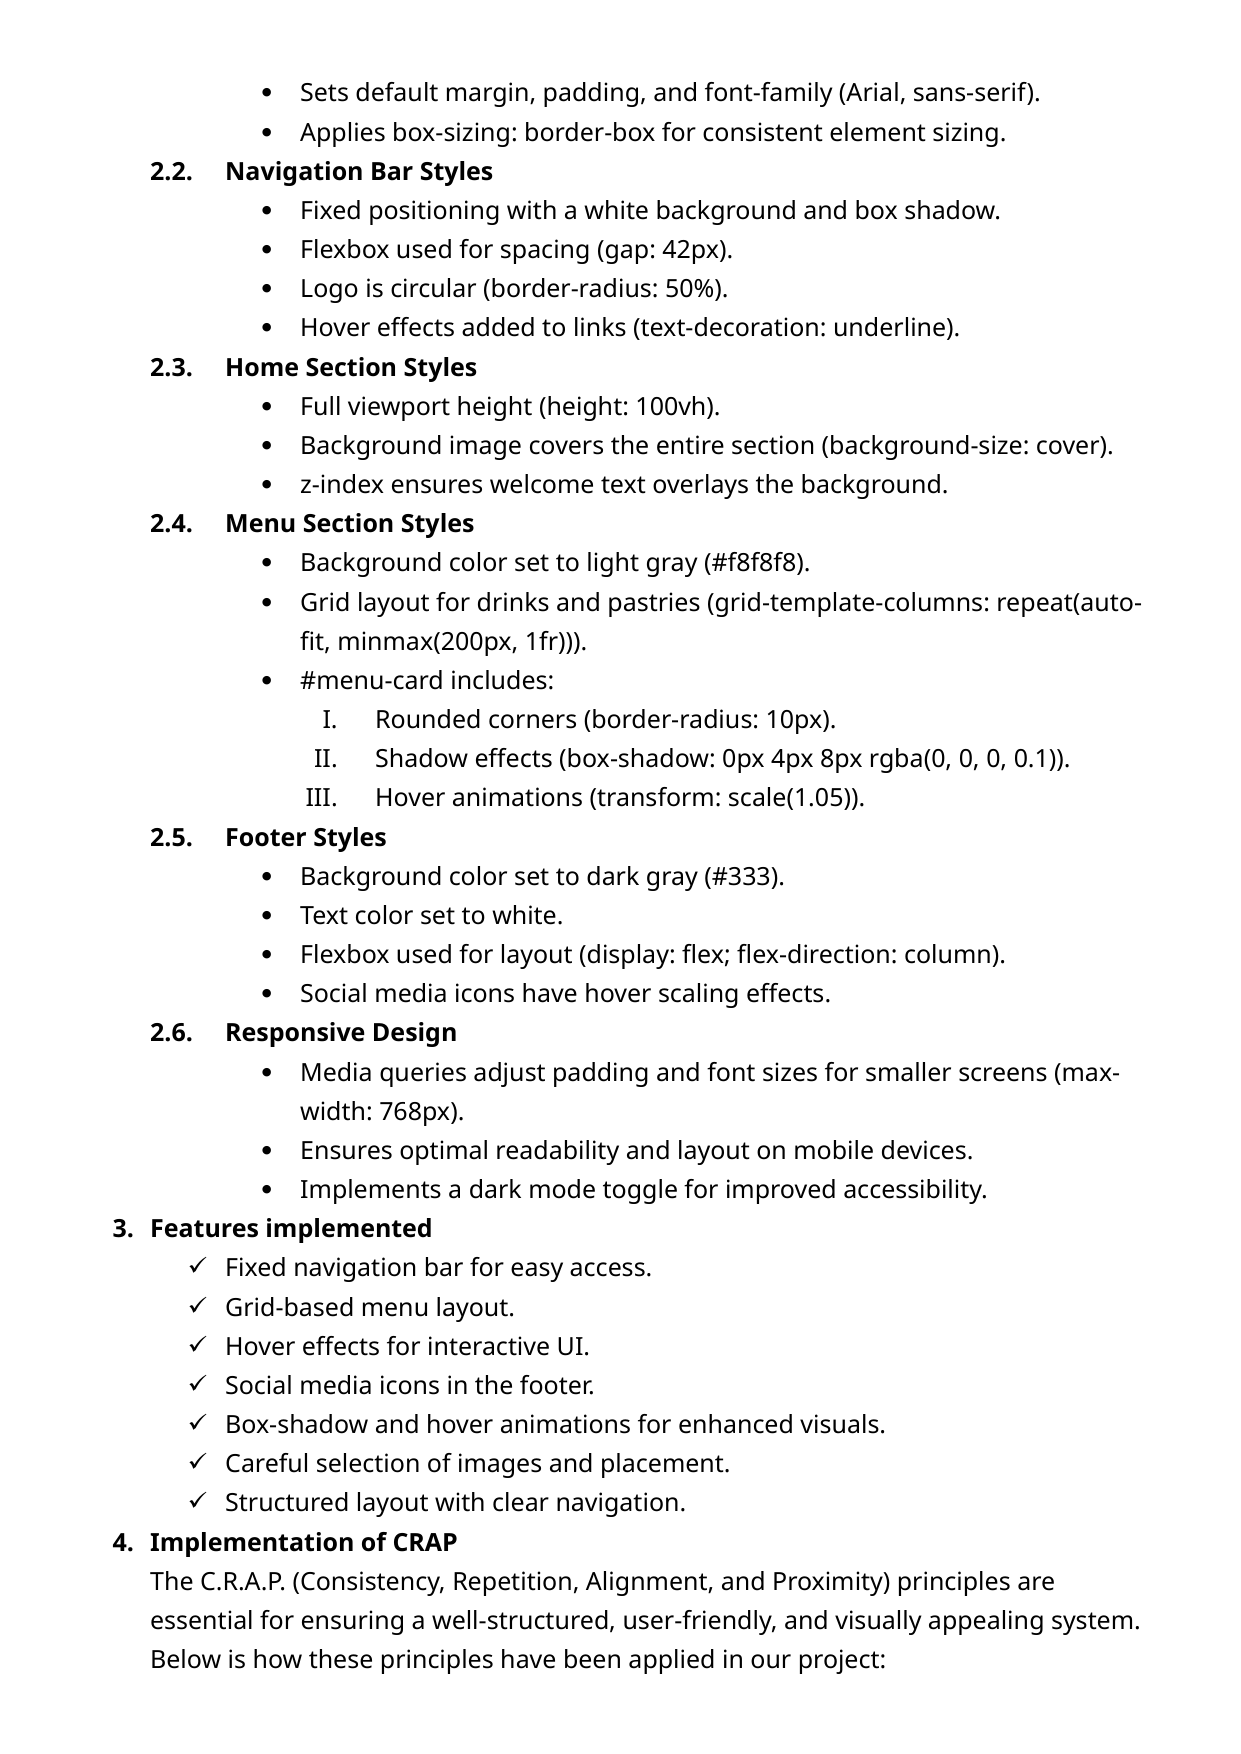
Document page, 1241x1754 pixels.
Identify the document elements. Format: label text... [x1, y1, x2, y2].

list Background color set to dark gray (#333). [262, 858, 1165, 892]
list z-index ensures welcome text overlays the background. [262, 467, 1165, 501]
list Shadow effects (box-shadow: 0px 4px 8px rgba(0, 0, 0, 0.1)). [337, 741, 1165, 775]
list Full viewport height (height: 100vh). [262, 388, 1165, 422]
list Fixed navigation bar for easy access. [187, 1250, 1165, 1284]
list Flexbox used for layout (display: flex; flex-direction: column). [262, 937, 1165, 971]
list Box-shadow and hover animations for enhanced visuals. [187, 1407, 1165, 1441]
list Text color set to white. [262, 897, 1165, 932]
list Media queries adjust padding and font sizes for smaller screens (max-width: 768px). [262, 1054, 1165, 1127]
list Footer Styles [150, 819, 1165, 853]
list Features implemented [112, 1211, 1165, 1245]
list Implementation of CRAP [112, 1524, 1165, 1558]
list Grid-based menu layout. [187, 1289, 1165, 1323]
list Careful selection of images and placement. [187, 1446, 1165, 1480]
list The C.R.A.P. (Consistency, Repetition, Alignment, and Proximity) principles are essential for ensuring a well-structured, user-friendly, and visually appealing system. Below is how these principles have been applied in our project: [150, 1563, 1165, 1676]
list Navigation Bar Styles [150, 153, 1165, 187]
list Structured layout with clear navigation. [187, 1485, 1165, 1519]
list Background color set to light gray (#f8f8f8). [262, 545, 1165, 579]
list Implements a dark mode toggle for improved accessibility. [262, 1172, 1165, 1206]
list Grid layout for drinks and pastries (grid-template-columns: repeat(auto-fit, minmax(200px, 1fr))). [262, 584, 1165, 657]
list Fixed positioning with a white background and box shadow. [262, 192, 1165, 227]
list Sets default margin, padding, and font-family (Arial, sans-serif). [262, 75, 1165, 109]
list Hover effects added to links (text-decoration: underline). [262, 310, 1165, 344]
list Hover effects for interactive UI. [187, 1328, 1165, 1362]
list Flexbox used for spacing (gap: 42px). [262, 232, 1165, 266]
list Home Section Styles [150, 349, 1165, 383]
list Background image covers the entire section (background-size: cover). [262, 427, 1165, 462]
list Applies box-sizing: border-box for consistent element sizing. [262, 114, 1165, 148]
list Menu Section Styles [150, 506, 1165, 540]
list Ensures optimal readability and layout on mobile devices. [262, 1132, 1165, 1167]
list Social media icons in the footer. [187, 1367, 1165, 1402]
list Social media icons have hover scaling effects. [262, 976, 1165, 1010]
list Hover animations (transform: scale(1.05)). [337, 780, 1165, 814]
list Logo is circular (border-radius: 50%). [262, 271, 1165, 305]
list #menu-card includes: [262, 662, 1165, 697]
list Rounded corners (border-radius: 10px). [337, 702, 1165, 736]
list Responsive Design [150, 1015, 1165, 1049]
